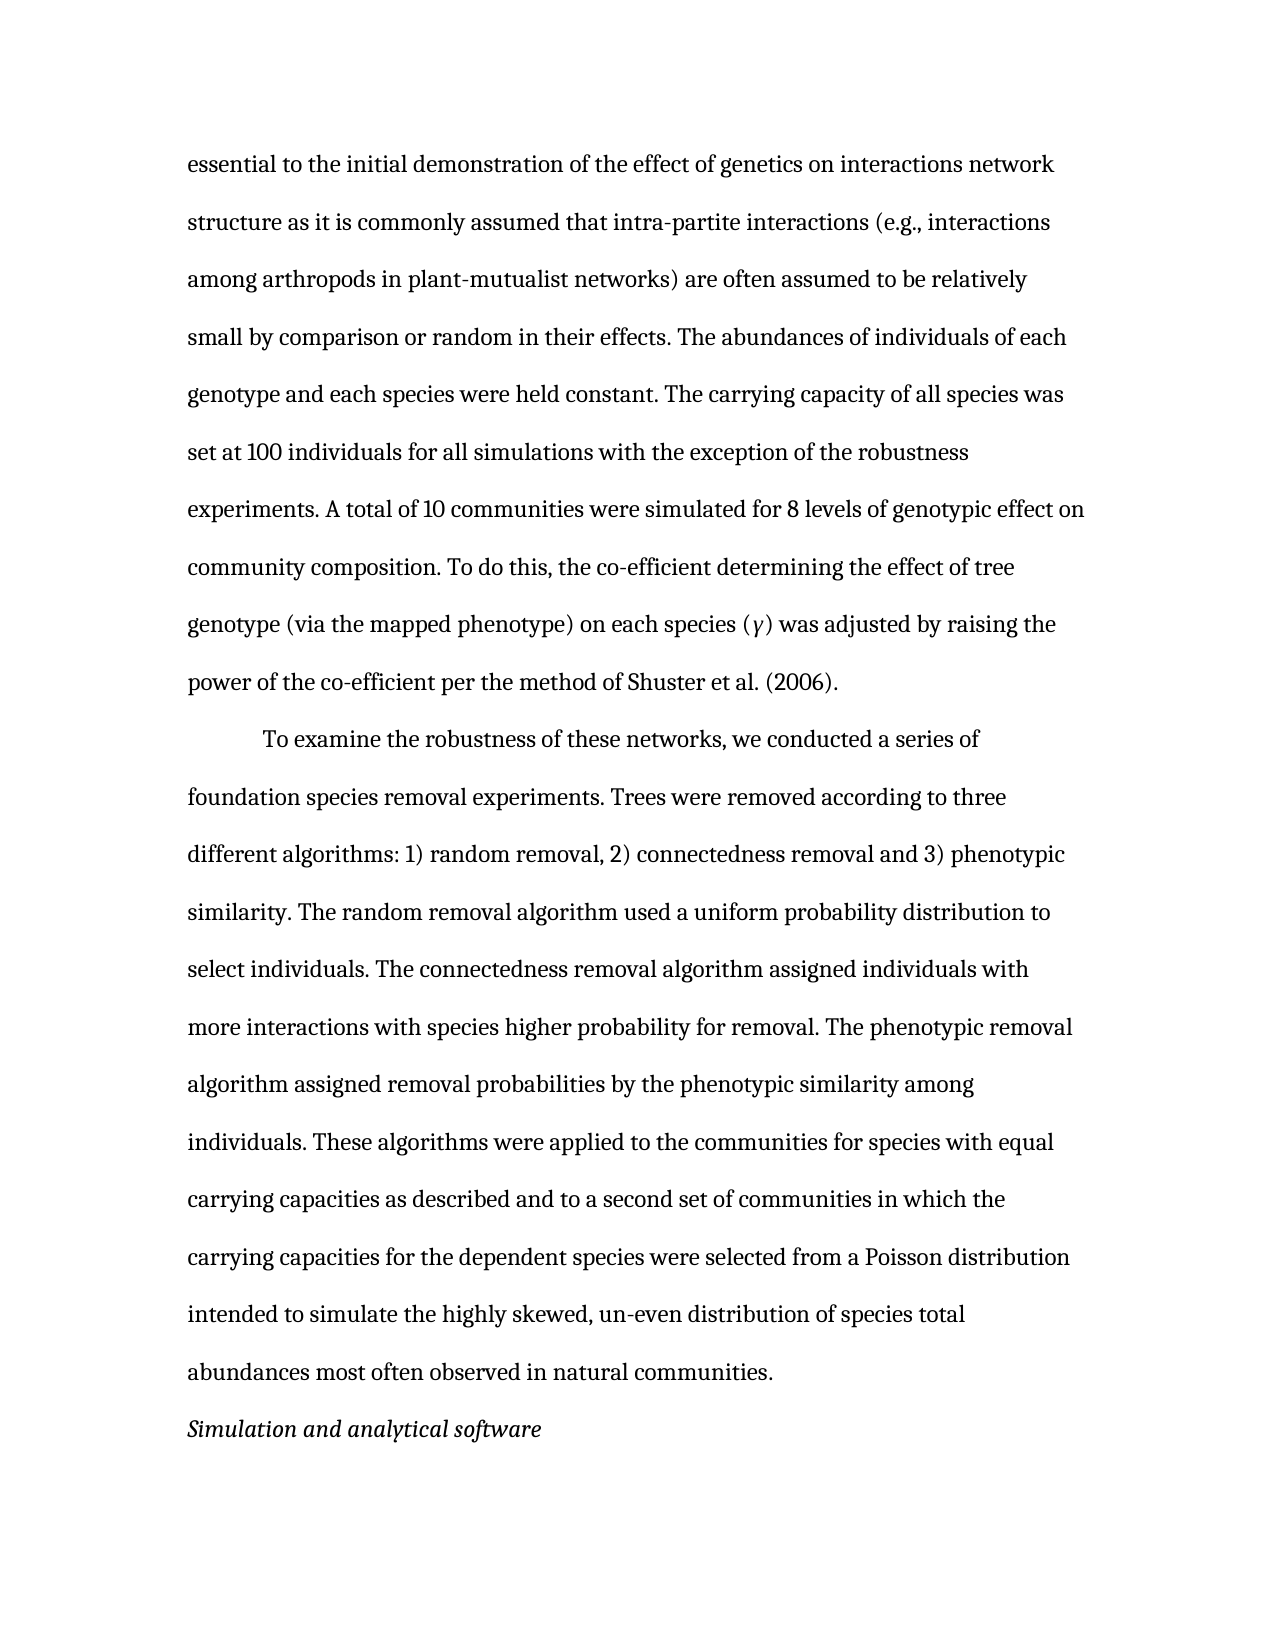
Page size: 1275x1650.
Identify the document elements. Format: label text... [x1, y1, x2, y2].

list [187, 150, 1087, 696]
text To examine the robustness of these networks, we conducted a series of foundation species removal experiments. Trees were removed according to three different algorithms: 1) random removal, 2) connectedness removal and 3) phenotypic similarity. The random removal algorithm used a uniform probability distribution to select individuals. The connectedness removal algorithm assigned individuals with more interactions with species higher probability for removal. The phenotypic removal algorithm assigned removal probabilities by the phenotypic similarity among individuals. These algorithms were applied to the communities for species with equal carrying capacities as described and to a second set of communities in which the carrying capacities for the dependent species were selected from a Poisson distribution intended to simulate the highly skewed, un-even distribution of species total abundances most often observed in natural communities. [187, 725, 1087, 1386]
text Simulation and analytical software [187, 1415, 1087, 1444]
